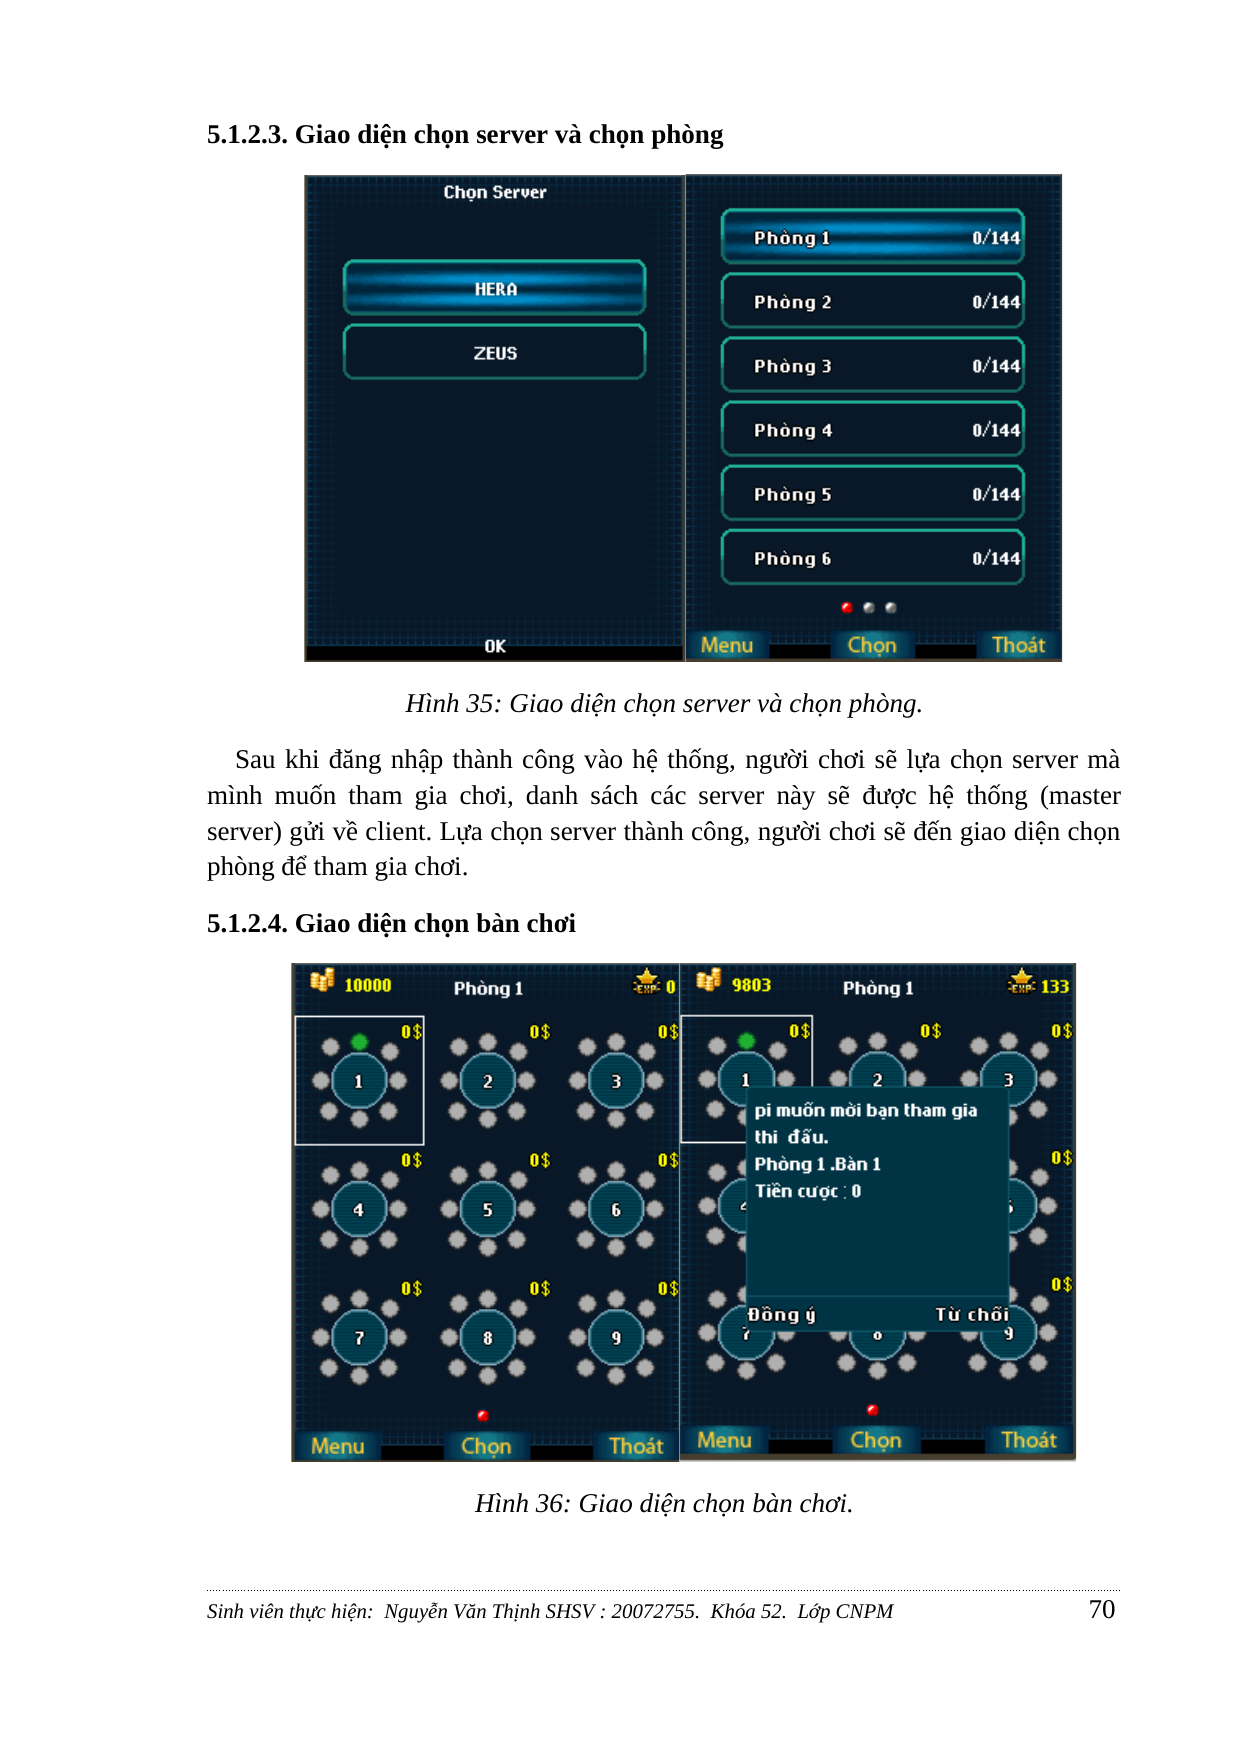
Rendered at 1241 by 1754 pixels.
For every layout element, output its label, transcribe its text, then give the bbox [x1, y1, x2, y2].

picture [290, 963, 1077, 1462]
text Hình 35: Giao diện chọn server và chọn phòng. [207, 687, 1122, 718]
text 5.1.2.4. Giao diện chọn bàn chơi [207, 907, 1122, 938]
picture [304, 174, 1063, 662]
text Hình 36: Giao diện chọn bàn chơi. [207, 1487, 1122, 1519]
text 5.1.2.3. Giao diện chọn server và chọn phòng [207, 118, 1122, 149]
text Sau khi đăng nhập thành công vào hệ thống, người chơi sẽ lựa chọn server mà mình muốn tham gia chơi, danh sách các server này sẽ được hệ thống (master server) gửi về client. Lựa chọn server thành công, người chơi sẽ đến giao diện chọn phòng để tham gia chơi. [207, 743, 1122, 882]
